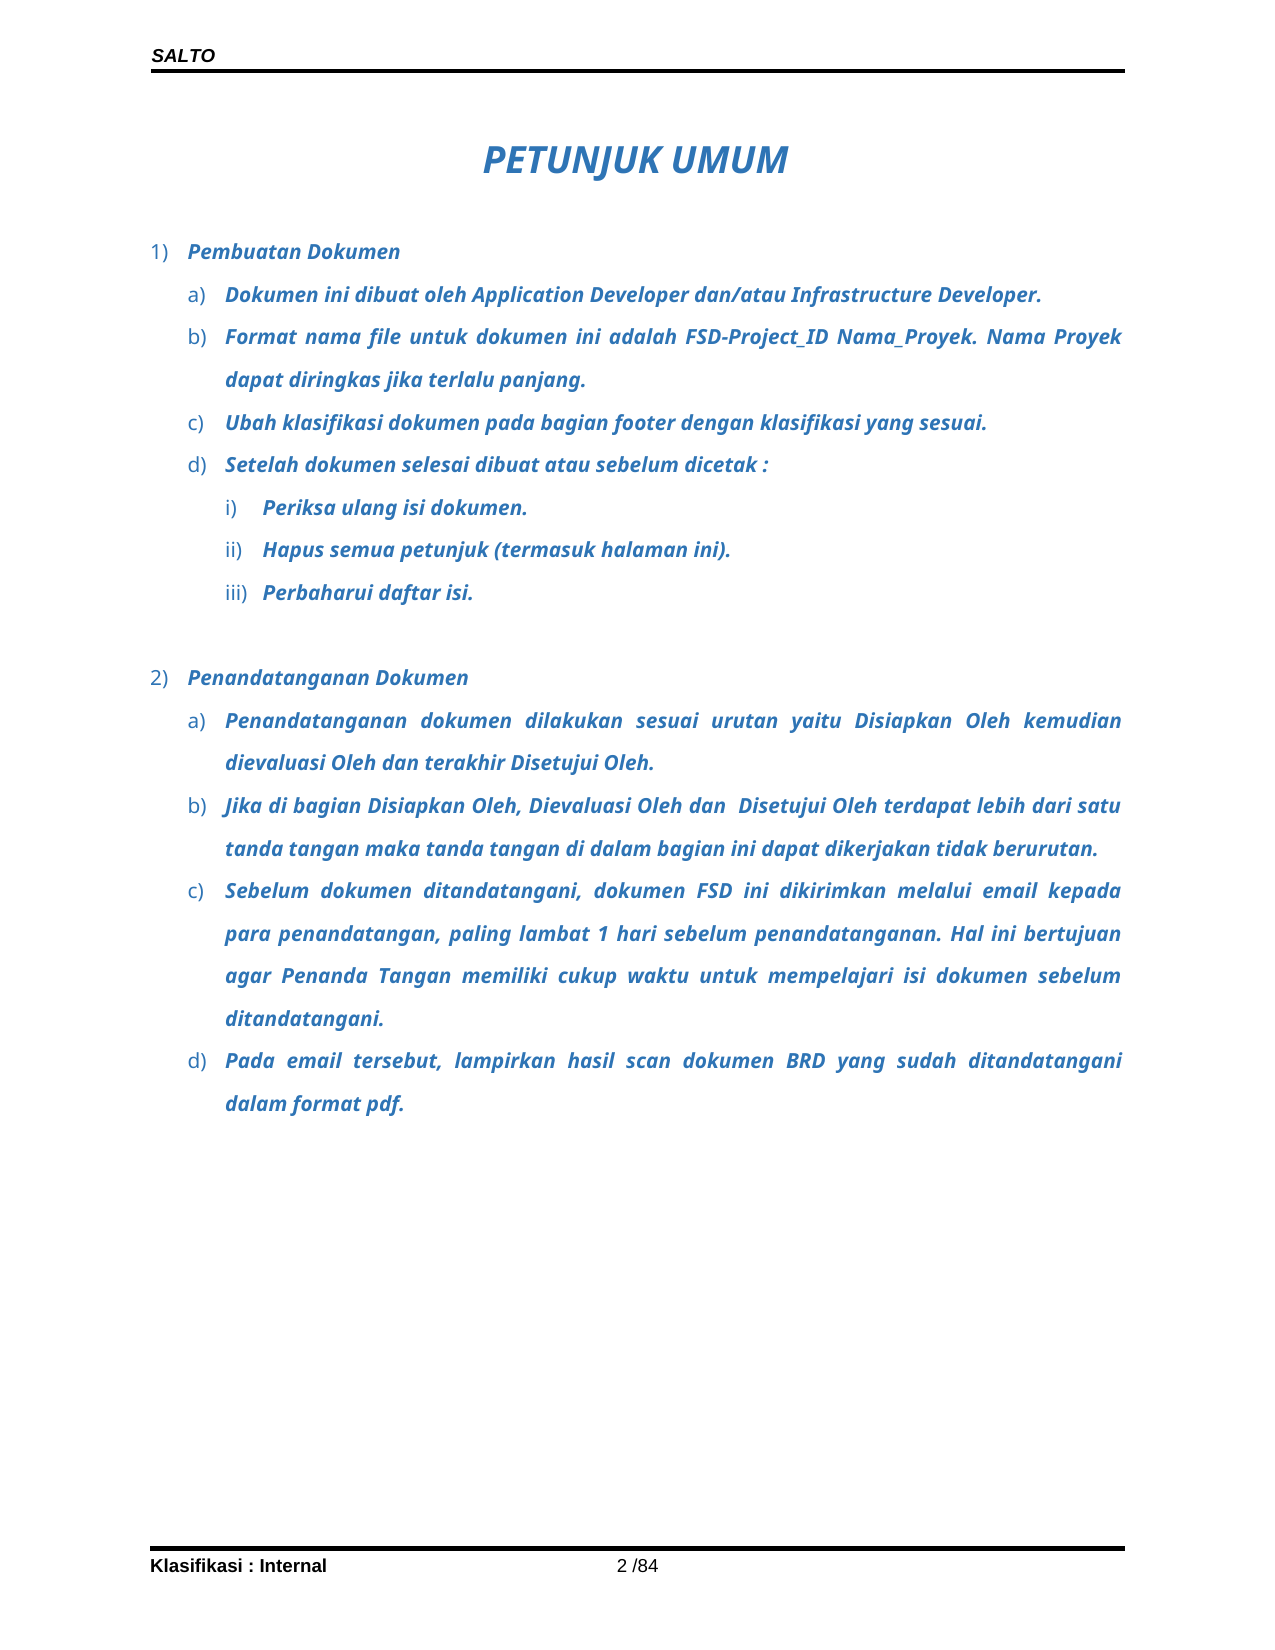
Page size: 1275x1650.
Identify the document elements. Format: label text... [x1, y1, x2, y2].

list Dokumen ini dibuat oleh Application Developer dan/atau Infrastructure Developer. [187, 280, 1125, 308]
list Setelah dokumen selesai dibuat atau sebelum dicetak : [187, 450, 1125, 479]
list Pada email tersebut, lampirkan hasil scan dokumen BRD yang sudah ditandatangani dalam format pdf. [187, 1047, 1125, 1118]
list Sebelum dokumen ditandatangani, dokumen FSD ini dikirimkan melalui email kepada para penandatangan, paling lambat 1 hari sebelum penandatanganan. Hal ini bertujuan agar Penanda Tangan memiliki cukup waktu untuk mempelajari isi dokumen sebelum ditandatangani. [187, 876, 1125, 1032]
list Hapus semua petunjuk (termasuk halaman ini). [225, 535, 1125, 564]
list Pembuatan Dokumen [150, 237, 1125, 266]
list Format nama file untuk dokumen ini adalah FSD-Project_ID Nama_Proyek. Nama Proyek dapat diringkas jika terlalu panjang. [187, 322, 1125, 393]
list Perbaharui daftar isi. [225, 578, 1125, 606]
list Penandatanganan dokumen dilakukan sesuai urutan yaitu Disiapkan Oleh kemudian dievaluasi Oleh dan terakhir Disetujui Oleh. [187, 706, 1125, 777]
list Jika di bagian Disiapkan Oleh, Dievaluasi Oleh dan Disetujui Oleh terdapat lebih dari satu tanda tangan maka tanda tangan di dalam bagian ini dapat dikerjakan tidak berurutan. [187, 791, 1125, 862]
list Ubah klasifikasi dokumen pada bagian footer dengan klasifikasi yang sesuai. [187, 408, 1125, 436]
list Periksa ulang isi dokumen. [225, 493, 1125, 521]
list Penandatanganan Dokumen [150, 663, 1125, 692]
title PETUNJUK UMUM [150, 133, 1125, 184]
